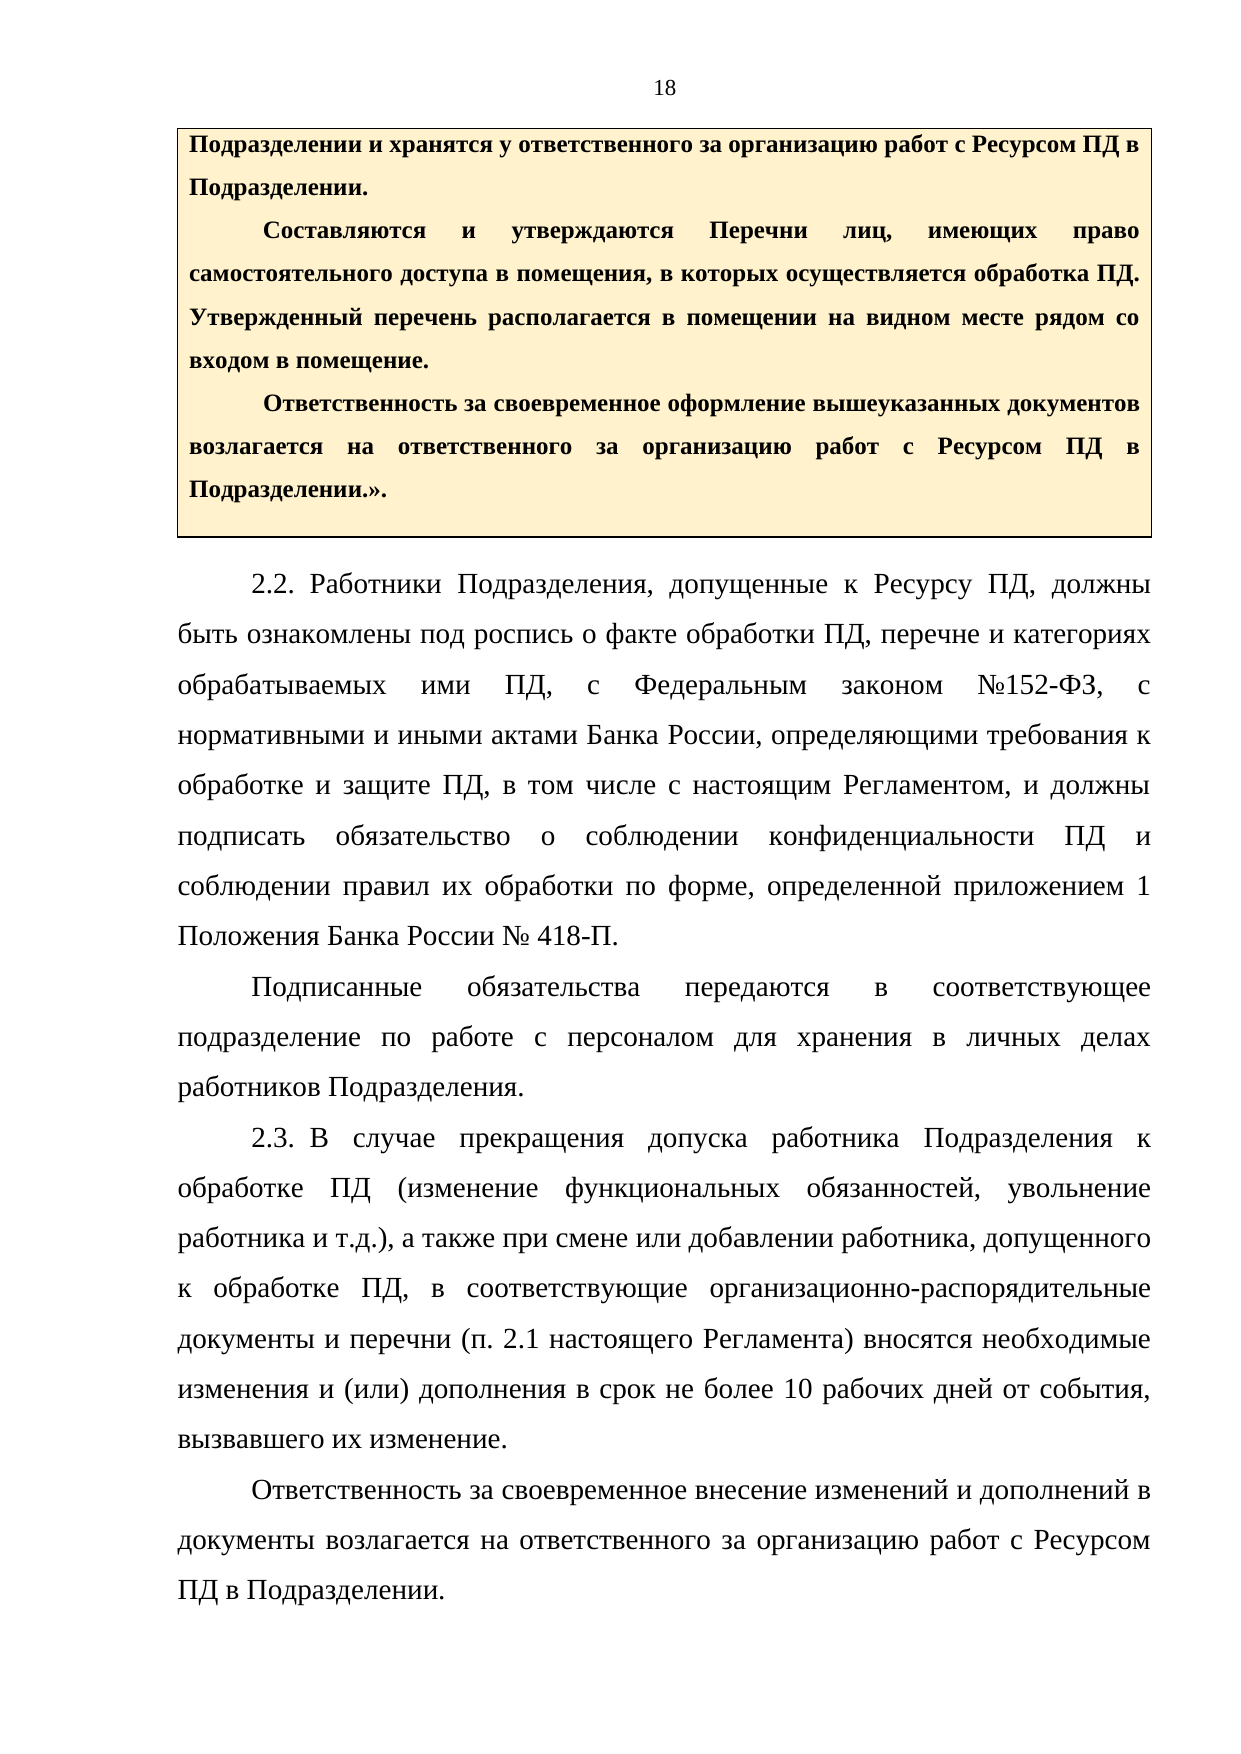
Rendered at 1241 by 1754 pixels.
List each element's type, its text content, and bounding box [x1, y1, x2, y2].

text 2.3. В случае прекращения допуска работника Подразделения к обработке ПД (изменение функциональных обязанностей, увольнение работника и т.д.), а также при смене или добавлении работника, допущенного к обработке ПД, в соответствующие организационно-распорядительные документы и перечни (п. 2.1 настоящего Регламента) вносятся необходимые изменения и (или) дополнения в срок не более 10 рабочих дней от события, вызвавшего их изменение. [177, 1120, 1152, 1455]
text Ответственность за своевременное внесение изменений и дополнений в документы возлагается на ответственного за организацию работ с Ресурсом ПД в Подразделении. [177, 1472, 1152, 1606]
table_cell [178, 129, 1151, 536]
text 2.2. Работники Подразделения, допущенные к Ресурсу ПД, должны быть ознакомлены под роспись о факте обработки ПД, перечне и категориях обрабатываемых ими ПД, с Федеральным законом №152-ФЗ, с нормативными и иными актами Банка России, определяющими требования к обработке и защите ПД, в том числе с настоящим Регламентом, и должны подписать обязательство о соблюдении конфиденциальности ПД и соблюдении правил их обработки по форме, определенной приложением 1 Положения Банка России № 418-П. [177, 566, 1152, 952]
text Подписанные обязательства передаются в соответствующее подразделение по работе с персоналом для хранения в личных делах работников Подразделения. [177, 969, 1152, 1103]
